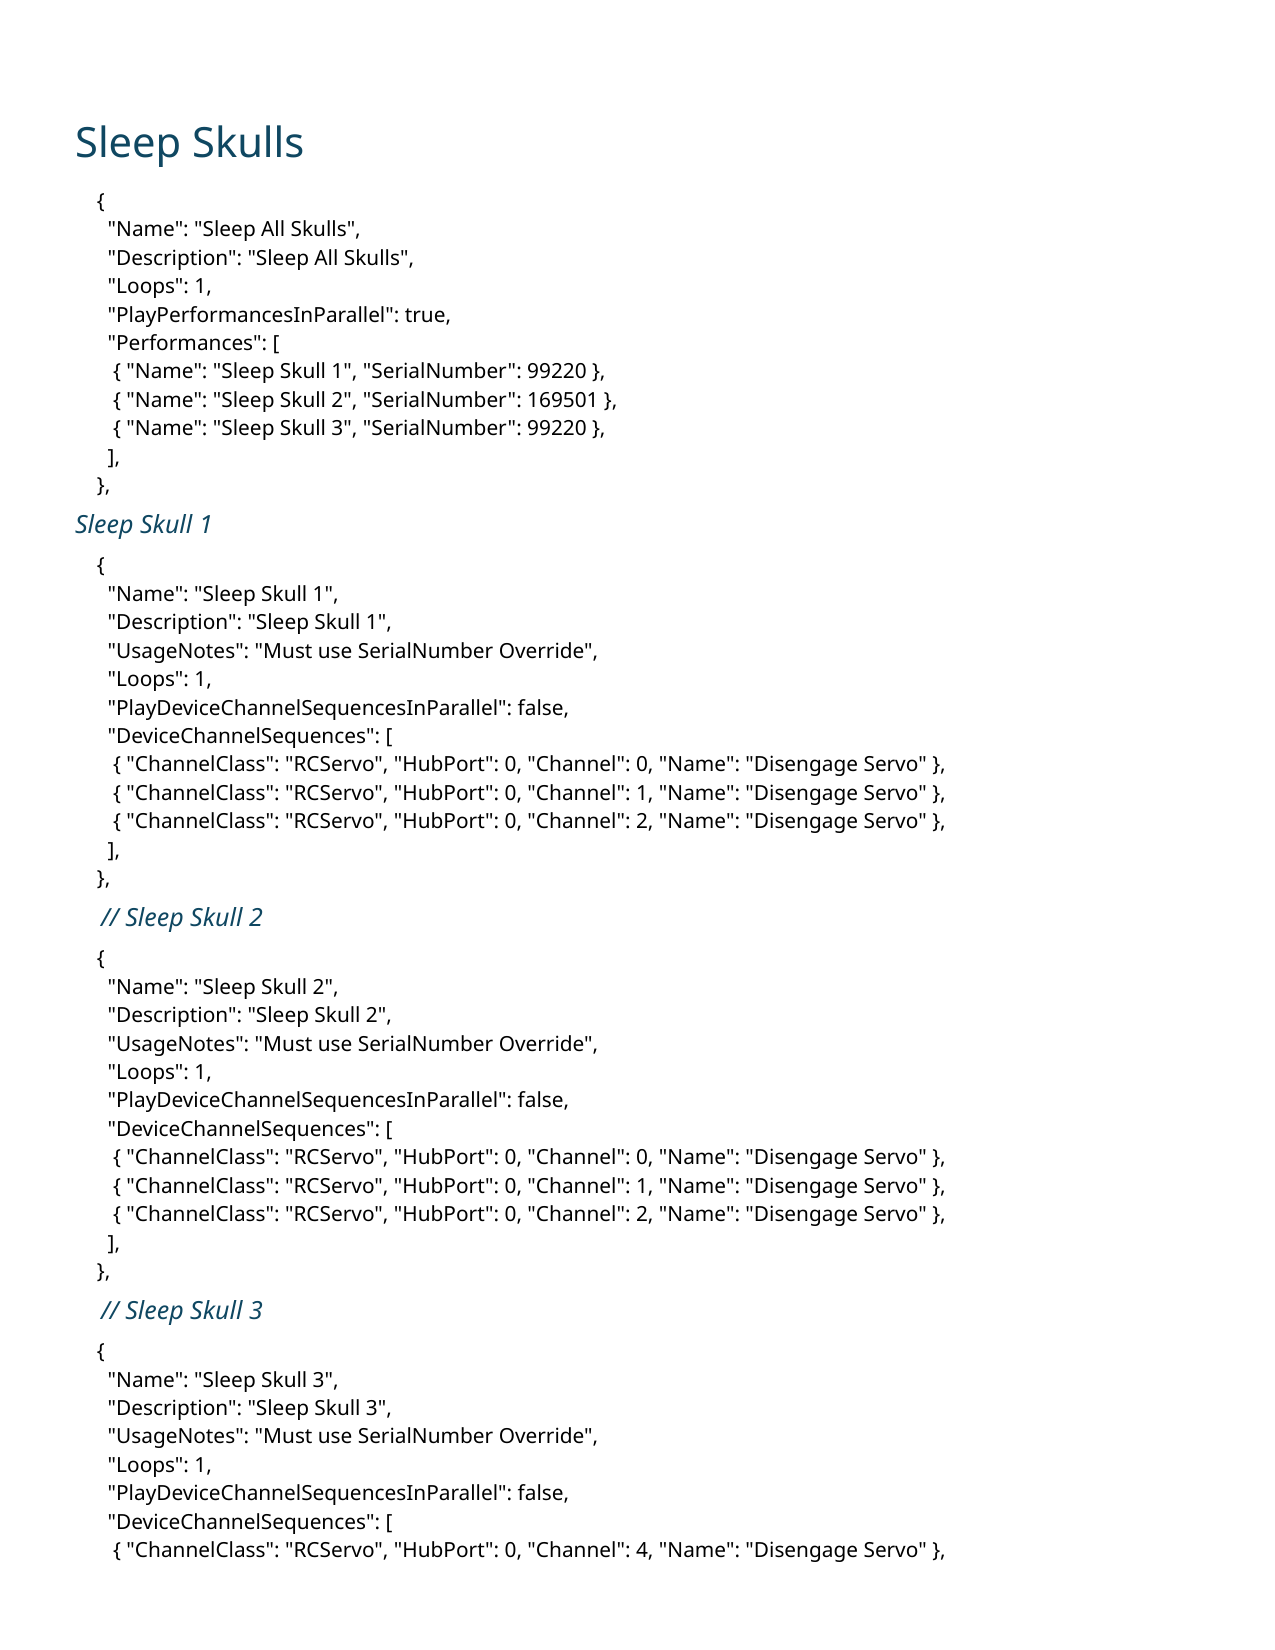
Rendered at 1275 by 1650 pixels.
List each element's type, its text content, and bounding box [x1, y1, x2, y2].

text ], [75, 442, 1200, 470]
text "Name": "Sleep Skull 1", [75, 579, 1200, 607]
text { [75, 1336, 1200, 1365]
text { "ChannelClass": "RCServo", "HubPort": 0, "Channel": 2, "Name": "Disengage Servo" }, [75, 806, 1200, 835]
text { [75, 551, 1200, 579]
text "UsageNotes": "Must use SerialNumber Override", [75, 1422, 1200, 1450]
text { "ChannelClass": "RCServo", "HubPort": 0, "Channel": 1, "Name": "Disengage Servo" }, [75, 778, 1200, 806]
text "PlayPerformancesInParallel": true, [75, 300, 1200, 328]
text "PlayDeviceChannelSequencesInParallel": false, [75, 1478, 1200, 1507]
text { "ChannelClass": "RCServo", "HubPort": 0, "Channel": 2, "Name": "Disengage Servo" }, [75, 1199, 1200, 1228]
text "Description": "Sleep Skull 1", [75, 607, 1200, 636]
text "DeviceChannelSequences": [ [75, 1507, 1200, 1535]
text }, [75, 1256, 1200, 1285]
text { "Name": "Sleep Skull 1", "SerialNumber": 99220 }, [75, 357, 1200, 385]
text { "ChannelClass": "RCServo", "HubPort": 0, "Channel": 0, "Name": "Disengage Servo" }, [75, 1142, 1200, 1171]
text "DeviceChannelSequences": [ [75, 1114, 1200, 1142]
text "Description": "Sleep All Skulls", [75, 243, 1200, 271]
text { "ChannelClass": "RCServo", "HubPort": 0, "Channel": 4, "Name": "Disengage Servo" }, [75, 1535, 1200, 1564]
text ], [75, 1228, 1200, 1256]
text "Description": "Sleep Skull 3", [75, 1393, 1200, 1422]
text "Name": "Sleep All Skulls", [75, 214, 1200, 243]
text "Name": "Sleep Skull 3", [75, 1365, 1200, 1393]
text "PlayDeviceChannelSequencesInParallel": false, [75, 693, 1200, 721]
subtitle Sleep Skulls [75, 112, 1200, 169]
text "UsageNotes": "Must use SerialNumber Override", [75, 1029, 1200, 1057]
text "Loops": 1, [75, 664, 1200, 693]
text "DeviceChannelSequences": [ [75, 721, 1200, 749]
text "PlayDeviceChannelSequencesInParallel": false, [75, 1086, 1200, 1114]
text "Performances": [ [75, 328, 1200, 357]
text "Loops": 1, [75, 1057, 1200, 1086]
text }, [75, 470, 1200, 499]
text { "ChannelClass": "RCServo", "HubPort": 0, "Channel": 0, "Name": "Disengage Servo" }, [75, 749, 1200, 778]
text "Description": "Sleep Skull 2", [75, 1000, 1200, 1029]
text }, [75, 863, 1200, 892]
text { "Name": "Sleep Skull 2", "SerialNumber": 169501 }, [75, 385, 1200, 413]
text ], [75, 835, 1200, 863]
text { "Name": "Sleep Skull 3", "SerialNumber": 99220 }, [75, 413, 1200, 442]
subtitle // Sleep Skull 3 [75, 1293, 1200, 1327]
text "Name": "Sleep Skull 2", [75, 972, 1200, 1000]
text { [75, 186, 1200, 214]
text "Loops": 1, [75, 1450, 1200, 1478]
subtitle // Sleep Skull 2 [75, 900, 1200, 934]
text { [75, 943, 1200, 972]
text "Loops": 1, [75, 271, 1200, 300]
subtitle Sleep Skull 1 [75, 507, 1200, 541]
text "UsageNotes": "Must use SerialNumber Override", [75, 636, 1200, 664]
text { "ChannelClass": "RCServo", "HubPort": 0, "Channel": 1, "Name": "Disengage Servo" }, [75, 1171, 1200, 1199]
